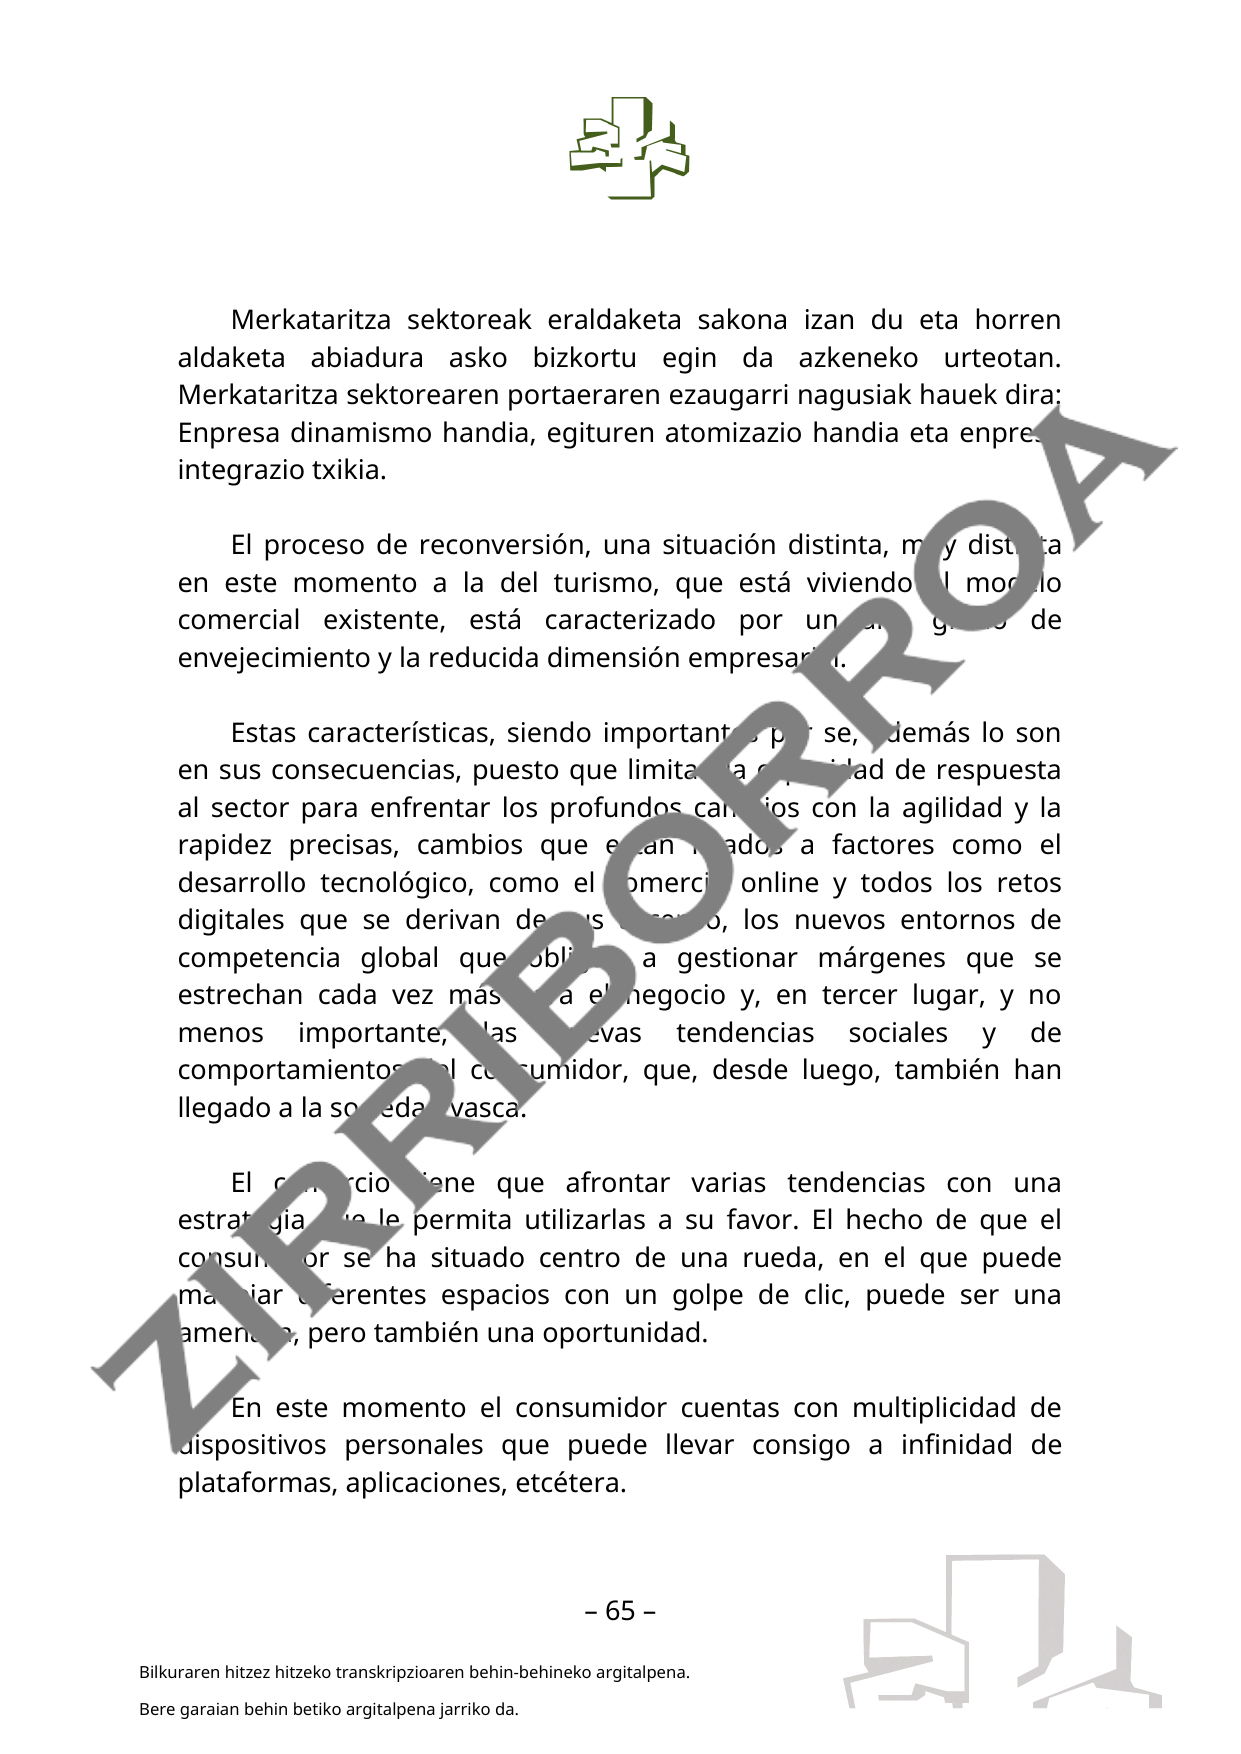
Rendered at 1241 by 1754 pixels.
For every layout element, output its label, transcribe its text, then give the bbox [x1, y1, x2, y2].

text El comercio tiene que afrontar varias tendencias con una estrategia que le permita utilizarlas a su favor. El hecho de que el consumidor se ha situado centro de una rueda, en el que puede manejar diferentes espacios con un golpe de clic, puede ser una amenaza, pero también una oportunidad. [177, 1162, 1063, 1350]
text El proceso de reconversión, una situación distinta, muy distinta en este momento a la del turismo, que está viviendo el modelo comercial existente, está caracterizado por un alto grado de envejecimiento y la reducida dimensión empresarial. [177, 525, 1063, 675]
text Merkataritza sektoreak eraldaketa sakona izan du eta horren aldaketa abiadura asko bizkortu egin da azkeneko urteotan. Merkataritza sektorearen portaeraren ezaugarri nagusiak hauek dira: Enpresa dinamismo handia, egituren atomizazio handia eta enpresa integrazio txikia. [177, 300, 1063, 487]
text Estas características, siendo importantes per se, además lo son en sus consecuencias, puesto que limitan la capacidad de respuesta al sector para enfrentar los profundos cambios con la agilidad y la rapidez precisas, cambios que están ligados a factores como el desarrollo tecnológico, como el comercio online y todos los retos digitales que se derivan de sus ascenso, los nuevos entornos de competencia global que obligan a gestionar márgenes que se estrechan cada vez más para el negocio y, en tercer lugar, y no menos importante, las nuevas tendencias sociales y de comportamientos del consumidor, que, desde luego, también han llegado a la sociedad vasca. [177, 712, 1063, 1125]
text En este momento el consumidor cuentas con multiplicidad de dispositivos personales que puede llevar consigo a infinidad de plataformas, aplicaciones, etcétera. [177, 1387, 1063, 1500]
picture [797, 1491, 1169, 1710]
picture [540, 74, 718, 223]
